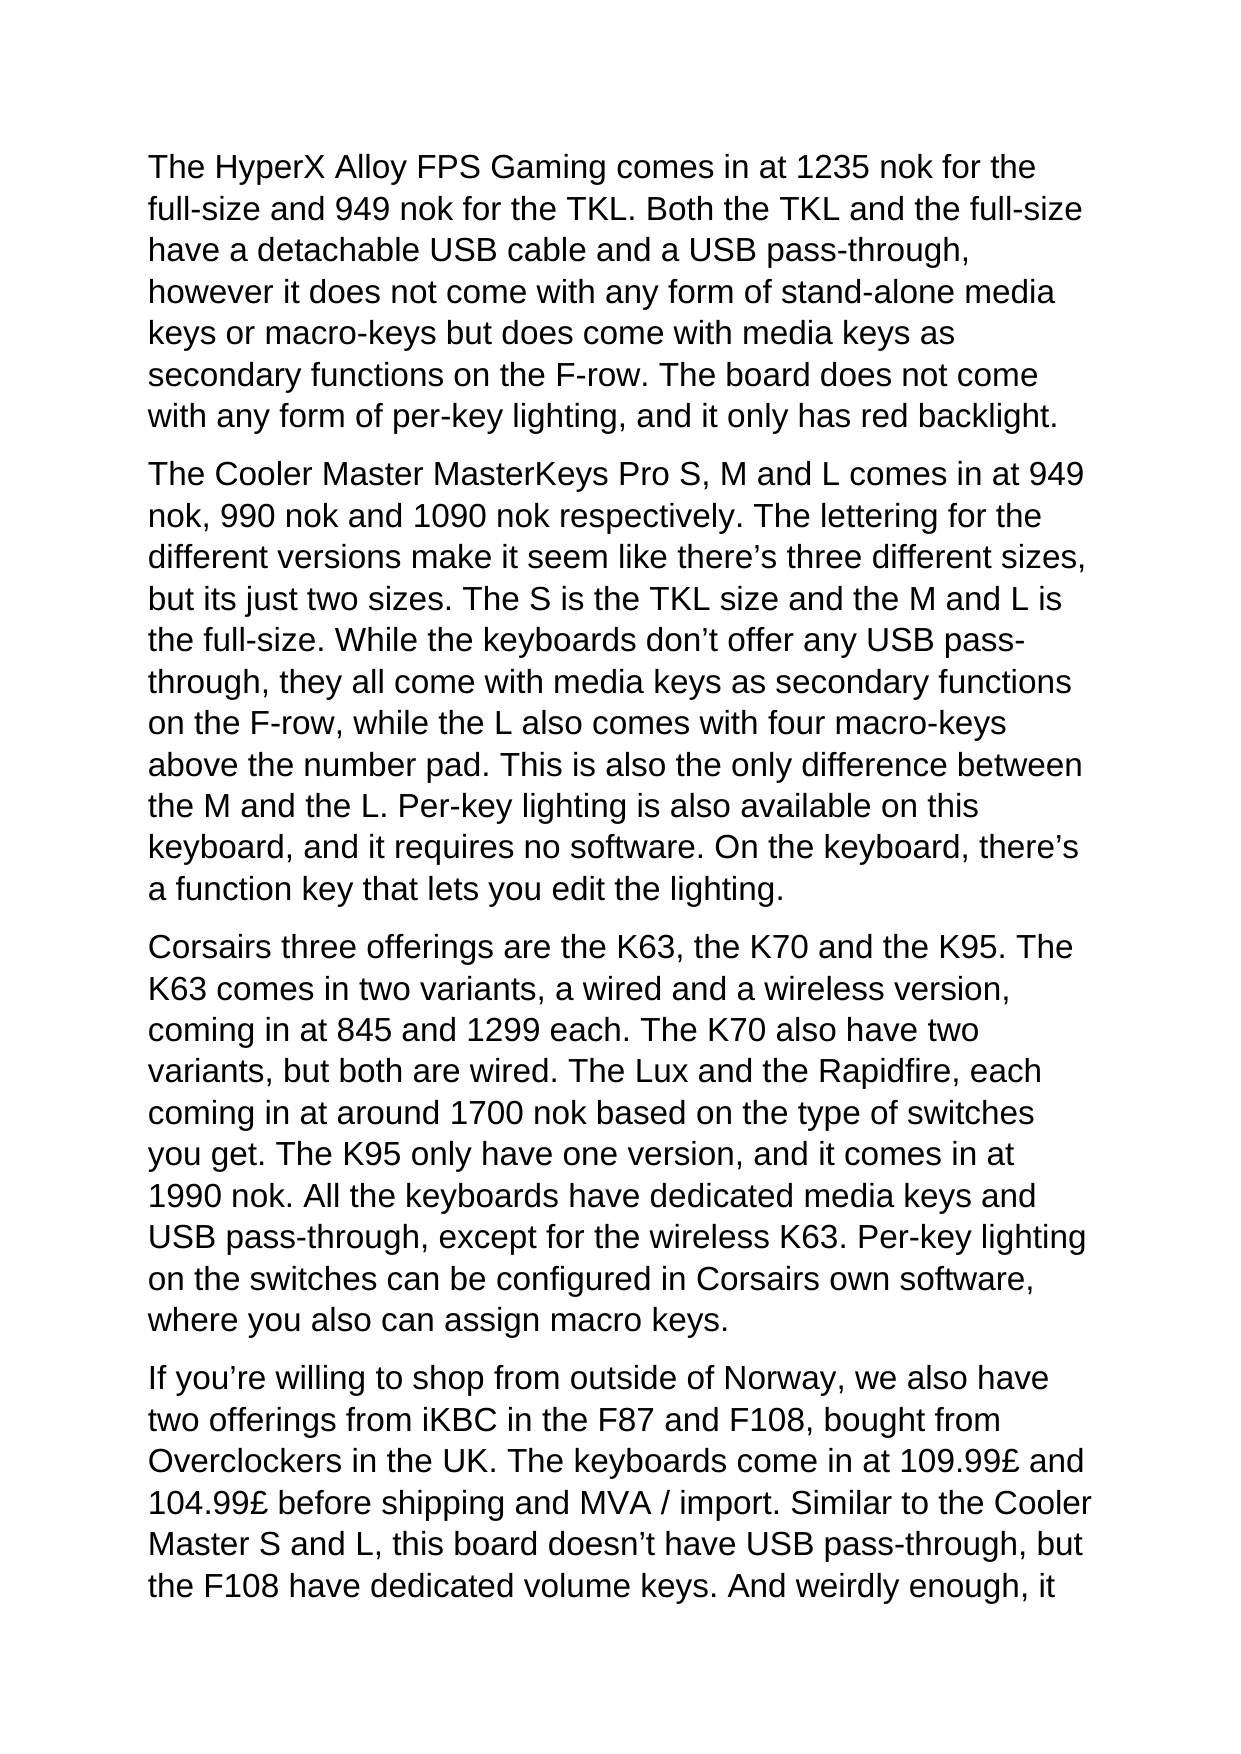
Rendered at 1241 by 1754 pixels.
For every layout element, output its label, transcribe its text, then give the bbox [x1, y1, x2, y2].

text Corsairs three offerings are the K63, the K70 and the K95. The K63 comes in two variants, a wired and a wireless version, coming in at 845 and 1299 each. The K70 also have two variants, but both are wired. The Lux and the Rapidfire, each coming in at around 1700 nok based on the type of switches you get. The K95 only have one version, and it comes in at 1990 nok. All the keyboards have dedicated media keys and USB pass-through, except for the wireless K63. Per-key lighting on the switches can be configured in Corsairs own software, where you also can assign macro keys. [148, 927, 1093, 1339]
text The Cooler Master MasterKeys Pro S, M and L comes in at 949 nok, 990 nok and 1090 nok respectively. The lettering for the different versions make it seem like there’s three different sizes, but its just two sizes. The S is the TKL size and the M and L is the full-size. While the keyboards don’t offer any USB pass-through, they all come with media keys as secondary functions on the F-row, while the L also comes with four macro-keys above the number pad. This is also the only difference between the M and the L. Per-key lighting is also available on this keyboard, and it requires no software. On the keyboard, there’s a function key that lets you edit the lighting. [148, 454, 1093, 907]
text The HyperX Alloy FPS Gaming comes in at 1235 nok for the full-size and 949 nok for the TKL. Both the TKL and the full-size have a detachable USB cable and a USB pass-through, however it does not come with any form of stand-alone media keys or macro-keys but does come with media keys as secondary functions on the F-row. The board does not come with any form of per-key lighting, and it only has red backlight. [148, 148, 1093, 435]
